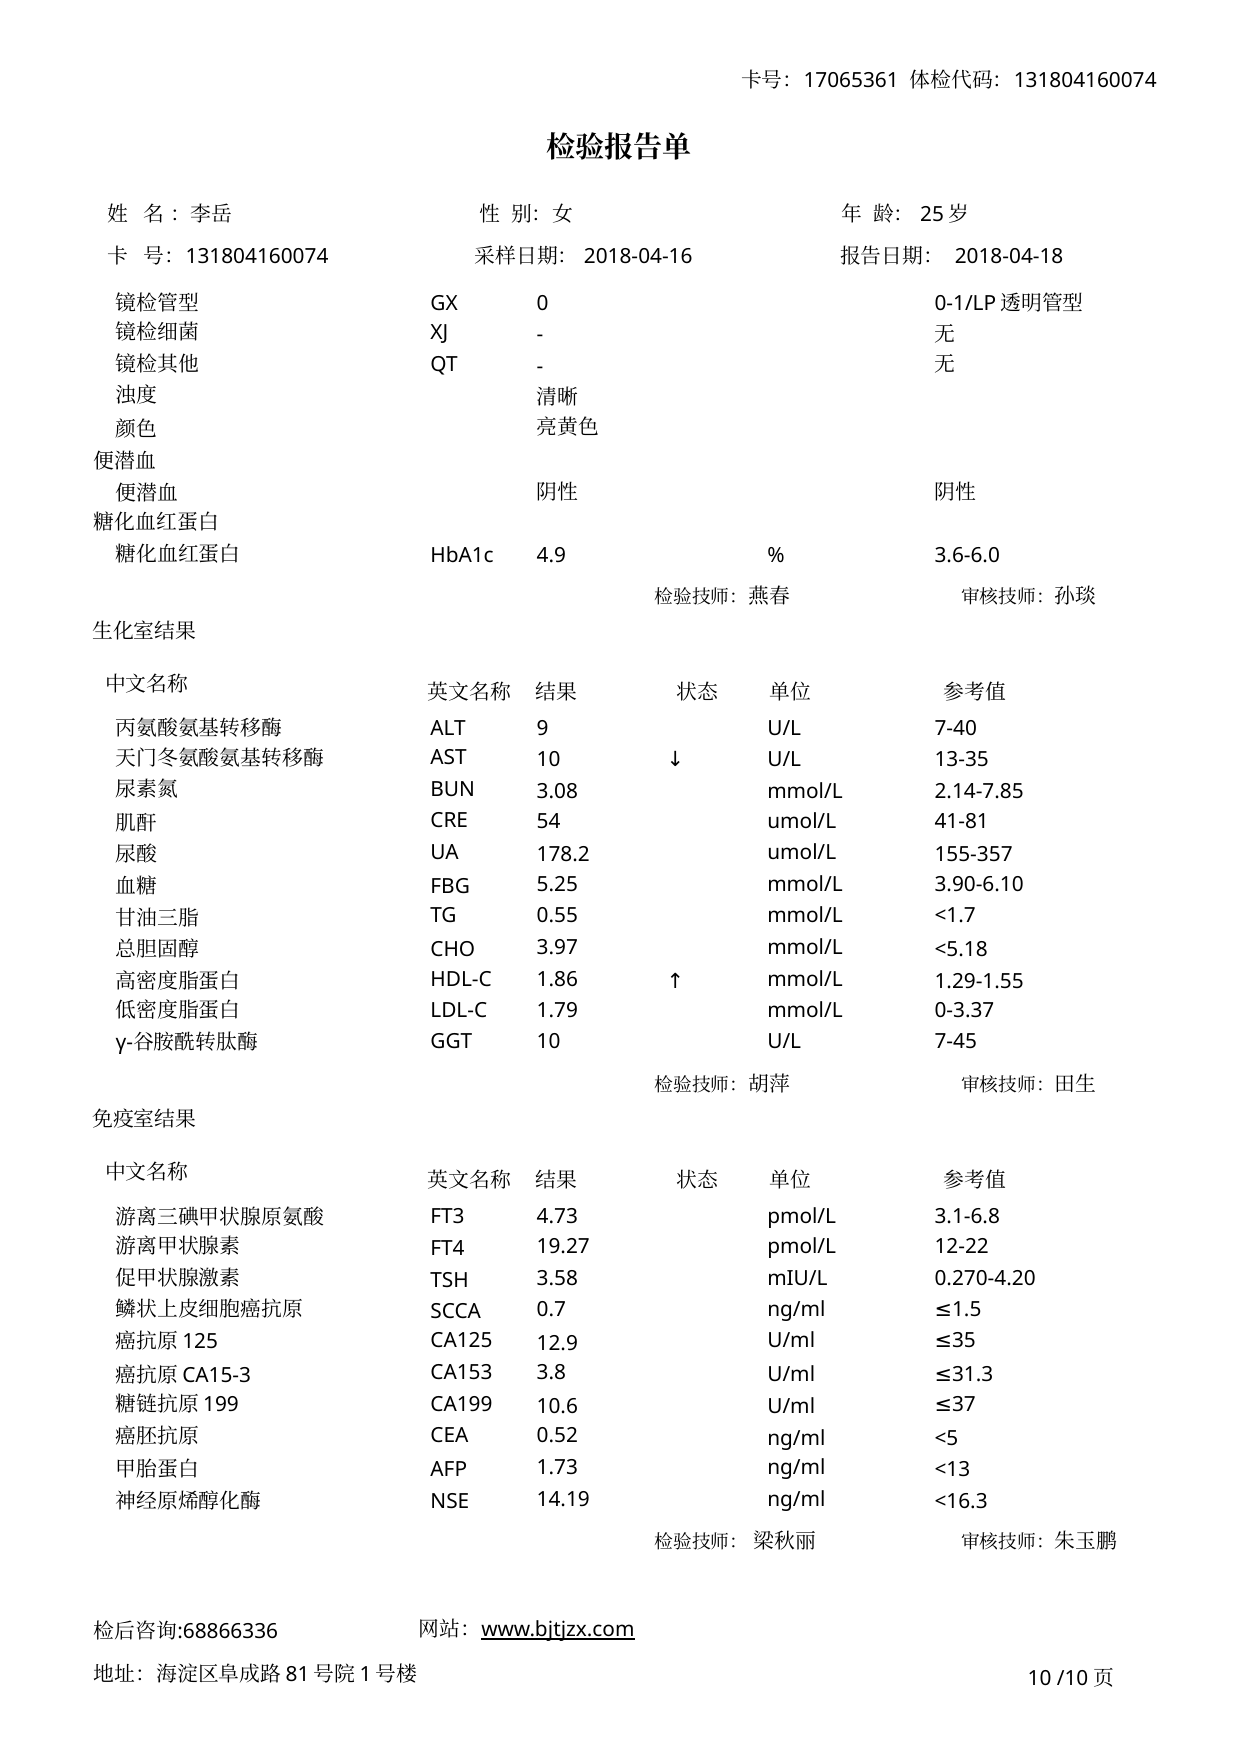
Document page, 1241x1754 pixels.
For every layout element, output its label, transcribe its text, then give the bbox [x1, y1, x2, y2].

text 丙氨酸氨基转移酶 [94, 719, 383, 740]
text U/ml [767, 1323, 861, 1354]
text 单位 [769, 1171, 842, 1192]
text 便潜血 [94, 452, 188, 472]
text FT3 [430, 1207, 493, 1228]
text CA125 [430, 1323, 514, 1354]
text 单位 [769, 683, 842, 703]
text mmol/L [767, 897, 861, 929]
text 血糖 [94, 877, 209, 898]
text 12.9 [536, 1333, 609, 1354]
text ≤35 [934, 1323, 1070, 1354]
text 检验报告单 [546, 134, 738, 163]
text 0.270-4.20 [934, 1259, 1070, 1291]
text 状态 [676, 1171, 749, 1192]
text 糖化血红蛋白 [94, 504, 293, 536]
text 英文名称 [428, 1171, 535, 1192]
text 癌胚抗原 [94, 1418, 293, 1449]
text NSE [430, 1492, 493, 1512]
text 糖化血红蛋白 [94, 536, 293, 567]
text 19.27 [536, 1228, 620, 1259]
text 3.97 [536, 929, 620, 961]
text 1.73 [536, 1449, 620, 1481]
text 无 [934, 325, 986, 346]
text 1.29-1.55 [934, 972, 1060, 992]
text umol/L [767, 834, 861, 866]
text 癌抗原125 [94, 1323, 383, 1355]
text CA199 [430, 1386, 514, 1417]
text FT4 [430, 1239, 493, 1259]
text ↓ [666, 750, 718, 771]
text 5.25 [536, 866, 620, 897]
text 高密度脂蛋白 [94, 972, 324, 993]
text 便潜血 [94, 483, 293, 504]
text - [536, 357, 578, 377]
text HDL-C [430, 961, 514, 992]
text GGT [430, 1024, 514, 1055]
text 9 [536, 719, 578, 739]
text 14.19 [536, 1481, 620, 1512]
text 年 龄： 25岁 [841, 205, 1013, 226]
text 审核技师：孙琰 [961, 587, 1125, 607]
text 3.90-6.10 [934, 866, 1060, 897]
text 结果 [535, 1171, 608, 1192]
text ≤31.3 [934, 1365, 1028, 1386]
text 英文名称 [428, 683, 535, 703]
text 卡号：17065361 体检代码：131804160074 [741, 71, 1212, 91]
text 肌酐 [94, 814, 209, 834]
text <1.7 [934, 897, 1060, 929]
text ≤1.5 [934, 1291, 1070, 1323]
text 2.14-7.85 [934, 782, 1060, 803]
text 糖链抗原199 [94, 1386, 293, 1418]
text - [536, 325, 578, 346]
text 7-40 [934, 719, 1007, 739]
text 54 [536, 803, 609, 834]
text <5 [934, 1428, 986, 1449]
text umol/L [767, 803, 861, 834]
text 1.79 [536, 992, 620, 1024]
text GX [430, 293, 482, 314]
text mmol/L [767, 866, 861, 897]
text AFP [430, 1460, 493, 1481]
text 促甲状腺激素 [94, 1260, 383, 1292]
text XJ [430, 314, 482, 346]
text 3.6-6.0 [934, 546, 1039, 567]
text 免疫室结果 [92, 1110, 228, 1131]
text 3.08 [536, 782, 609, 803]
text 镜检细菌 [94, 314, 251, 346]
text 总胆固醇 [94, 940, 251, 961]
text 游离三碘甲状腺原氨酸 [94, 1208, 383, 1228]
text UA [430, 834, 493, 866]
text ng/ml [767, 1291, 861, 1323]
text 无 [934, 346, 986, 377]
text 0-1/LP透明管型 [934, 293, 1112, 314]
text QT [430, 346, 482, 377]
text FBG [430, 877, 493, 897]
text 检后咨询:68866336 [94, 1622, 303, 1643]
text 报告日期： 2018-04-18 [840, 247, 1102, 268]
text ≤37 [934, 1386, 1028, 1417]
text 178.2 [536, 845, 620, 866]
text CRE [430, 802, 493, 834]
text 浊度 [94, 377, 251, 409]
text 阴性 [934, 483, 1007, 503]
text 3.1-6.8 [934, 1207, 1070, 1228]
text 3.58 [536, 1259, 620, 1291]
text 亮黄色 [536, 409, 630, 441]
text 审核技师：田生 [961, 1075, 1125, 1096]
text 镜检管型 [94, 294, 251, 314]
text 地址：海淀区阜成路81号院1号楼 [94, 1664, 444, 1685]
text mIU/L [767, 1259, 861, 1291]
text <5.18 [934, 940, 1018, 961]
text 10 [536, 750, 588, 771]
text ↑ [666, 972, 718, 992]
text CHO [430, 940, 514, 961]
text 检验技师： 梁秋丽 [654, 1532, 843, 1553]
text 检验技师：燕春 [654, 587, 821, 608]
text 尿素氮 [94, 771, 383, 803]
text 尿酸 [94, 845, 209, 866]
text pmol/L [767, 1207, 861, 1228]
text TG [430, 897, 493, 929]
text ng/ml [767, 1481, 851, 1512]
text 鳞状上皮细胞癌抗原 [94, 1292, 383, 1323]
text 结果 [535, 683, 608, 703]
text ng/ml [767, 1428, 851, 1449]
text 癌抗原CA15-3 [94, 1366, 293, 1386]
text <16.3 [934, 1492, 1018, 1512]
text 审核技师：朱玉鹏 [961, 1532, 1146, 1553]
text 生化室结果 [92, 622, 228, 643]
text 参考值 [943, 1171, 1037, 1192]
text 镜检其他 [94, 346, 251, 377]
text 10 [536, 1024, 620, 1055]
text 低密度脂蛋白 [94, 993, 324, 1024]
text 天门冬氨酸氨基转移酶 [94, 740, 383, 771]
text 1.86 [536, 961, 620, 992]
text U/L [767, 1024, 861, 1055]
text AST [430, 739, 493, 771]
text % [767, 546, 809, 567]
text 检验技师：胡萍 [654, 1075, 821, 1096]
text TSH [430, 1271, 493, 1291]
text 13-35 [934, 750, 1018, 771]
text 卡 号：131804160074 [107, 247, 365, 268]
text mmol/L [767, 782, 861, 803]
text 清晰 [536, 388, 630, 409]
text 参考值 [943, 683, 1037, 703]
text pmol/L [767, 1228, 861, 1259]
text 3.8 [536, 1354, 609, 1386]
text 性 别：女 [479, 205, 614, 226]
text <13 [934, 1460, 997, 1481]
text 颜色 [94, 420, 209, 441]
text 41-81 [934, 803, 1060, 834]
text CEA [430, 1417, 514, 1449]
text 0.52 [536, 1418, 620, 1449]
text 甘油三脂 [94, 908, 251, 929]
text 155-357 [934, 845, 1060, 866]
text mmol/L [767, 961, 861, 992]
text 神经原烯醇化酶 [94, 1492, 314, 1513]
text SCCA [430, 1302, 514, 1323]
text 0 [536, 293, 578, 314]
text U/ml [767, 1365, 840, 1386]
text ALT [430, 719, 493, 739]
text 状态 [676, 683, 749, 703]
text U/ml [767, 1397, 840, 1418]
text 网站：www.bjtjzx.com [418, 1620, 660, 1641]
text 中文名称 [105, 643, 228, 704]
text 0-3.37 [934, 992, 1060, 1024]
text CA153 [430, 1354, 514, 1386]
text 10.6 [536, 1397, 620, 1418]
text 游离甲状腺素 [94, 1228, 383, 1260]
text 12-22 [934, 1228, 1070, 1259]
text 阴性 [536, 483, 609, 503]
text mmol/L [767, 992, 861, 1024]
text 7-45 [934, 1024, 1060, 1055]
text 姓 名 ：李岳 [107, 205, 278, 226]
text 中文名称 [105, 1131, 228, 1192]
text BUN [430, 771, 493, 802]
text 0.7 [536, 1291, 620, 1323]
text HbA1c [430, 546, 514, 567]
text 10 /10 页 [1027, 1669, 1150, 1690]
text mmol/L [767, 929, 861, 961]
text 0.55 [536, 897, 620, 929]
text U/L [767, 719, 829, 739]
text 4.9 [536, 546, 599, 567]
text LDL-C [430, 992, 514, 1024]
text γ-谷胺酰转肽酶 [94, 1024, 324, 1056]
text U/L [767, 750, 829, 771]
text ng/ml [767, 1449, 851, 1481]
text 4.73 [536, 1207, 620, 1228]
text 甲胎蛋白 [94, 1460, 251, 1481]
text 采样日期： 2018-04-16 [474, 247, 733, 268]
